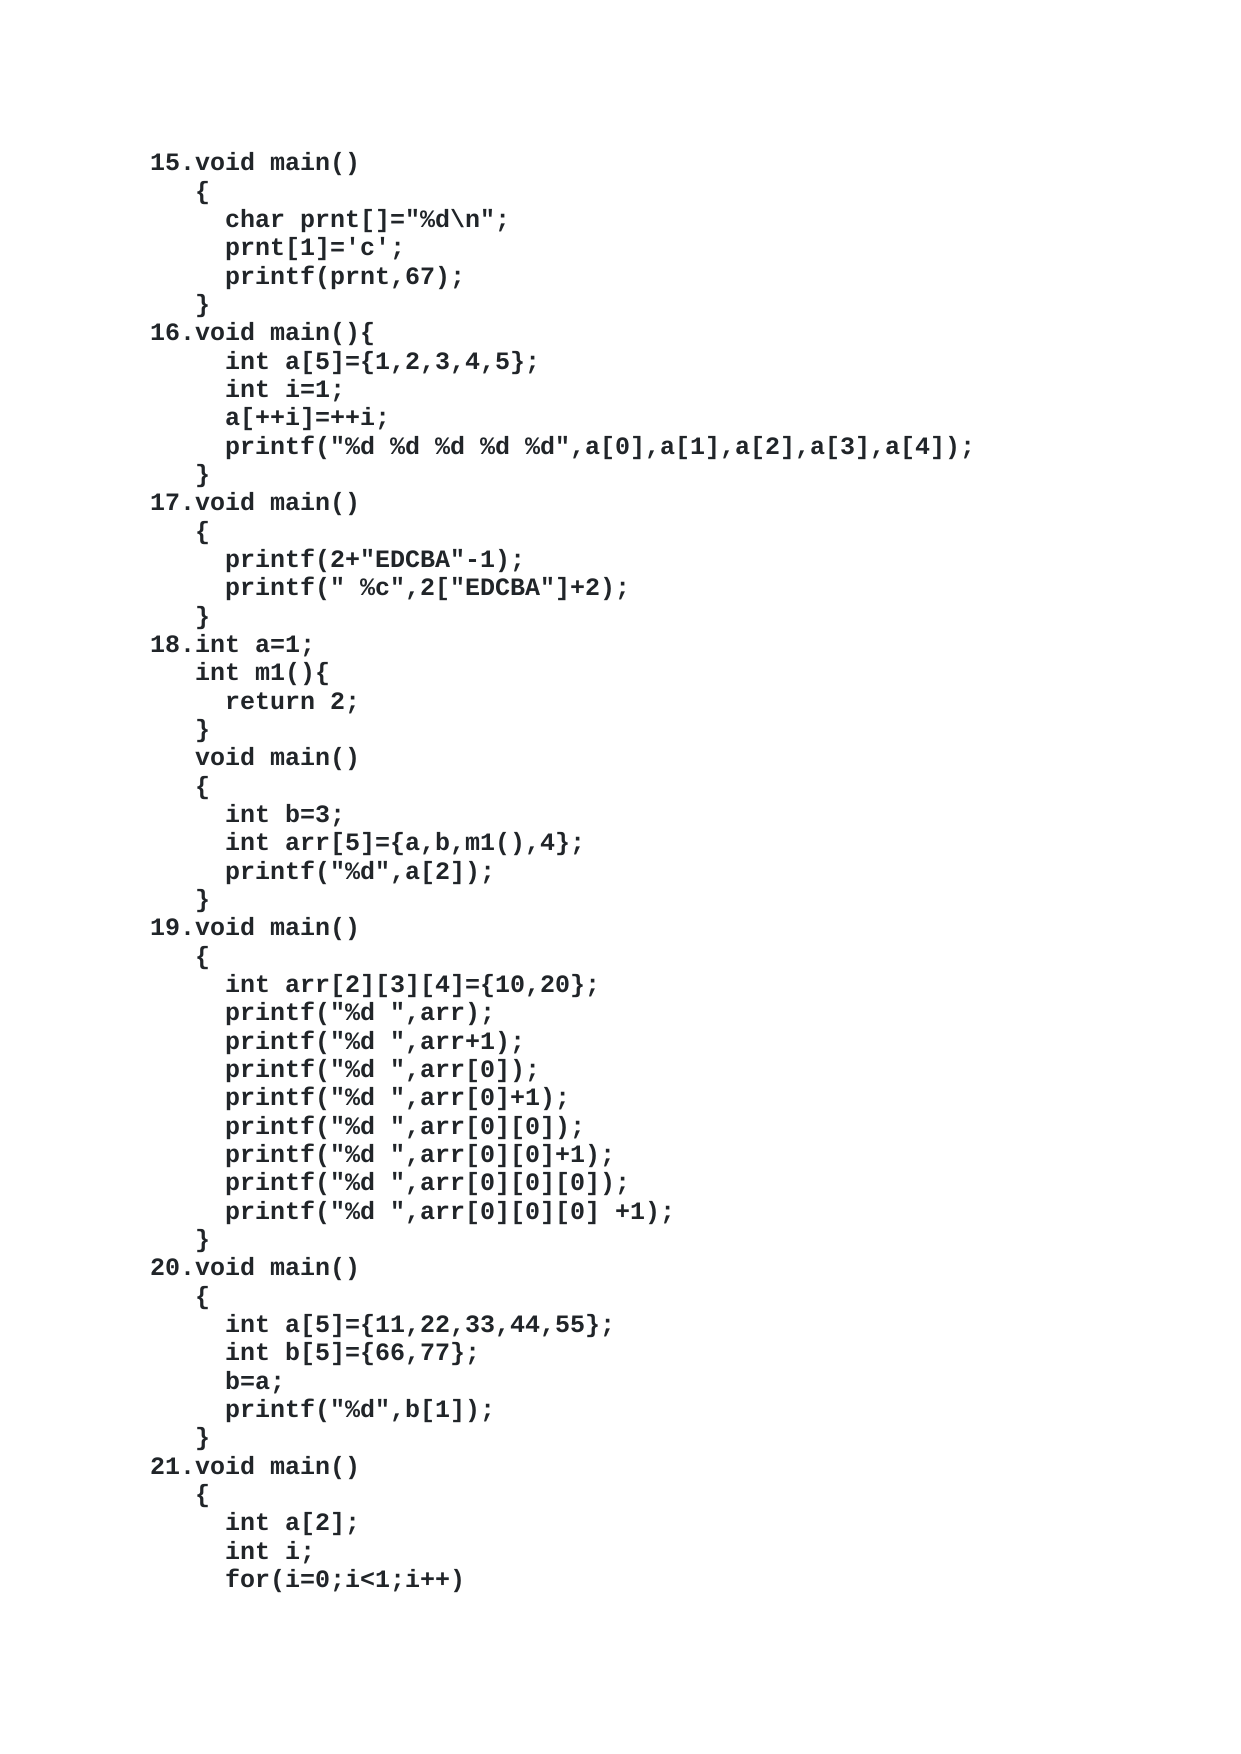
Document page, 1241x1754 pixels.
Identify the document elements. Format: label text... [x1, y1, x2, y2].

text 19.void main() [150, 915, 1090, 943]
text prnt[1]='c'; [150, 235, 1090, 263]
text printf("%d ",arr+1); [150, 1028, 1090, 1057]
text printf(prnt,67); [150, 263, 1090, 292]
text } [150, 717, 1090, 745]
text { [150, 943, 1090, 972]
text int i; [150, 1538, 1090, 1567]
text printf("%d ",arr[0]+1); [150, 1085, 1090, 1113]
text { [150, 178, 1090, 207]
text printf("%d",a[2]); [150, 858, 1090, 887]
text int a[5]={1,2,3,4,5}; [150, 348, 1090, 377]
text } [150, 462, 1090, 490]
text b=a; [150, 1368, 1090, 1397]
text printf("%d ",arr[0][0]+1); [150, 1142, 1090, 1170]
text int b[5]={66,77}; [150, 1340, 1090, 1368]
text printf("%d",b[1]); [150, 1397, 1090, 1425]
text 20.void main() [150, 1255, 1090, 1283]
text int a[2]; [150, 1510, 1090, 1538]
text { [150, 518, 1090, 547]
text } [150, 1425, 1090, 1453]
text { [150, 773, 1090, 802]
text a[++i]=++i; [150, 405, 1090, 433]
text 21.void main() [150, 1453, 1090, 1482]
text printf(2+"EDCBA"-1); [150, 547, 1090, 575]
text { [150, 1283, 1090, 1312]
text int a[5]={11,22,33,44,55}; [150, 1312, 1090, 1340]
text char prnt[]="%d\n"; [150, 207, 1090, 235]
text int i=1; [150, 377, 1090, 405]
text 17.void main() [150, 490, 1090, 518]
text } [150, 603, 1090, 632]
text for(i=0;i<1;i++) [150, 1567, 1090, 1595]
text int b=3; [150, 802, 1090, 830]
text { [150, 1482, 1090, 1510]
text } [150, 1227, 1090, 1255]
text int arr[5]={a,b,m1(),4}; [150, 830, 1090, 858]
text printf("%d ",arr[0][0]); [150, 1113, 1090, 1142]
text 16.void main(){ [150, 320, 1090, 348]
text printf("%d %d %d %d %d",a[0],a[1],a[2],a[3],a[4]); [150, 433, 1090, 462]
text printf(" %c",2["EDCBA"]+2); [150, 575, 1090, 603]
text void main() [150, 745, 1090, 773]
text 15.void main() [150, 150, 1090, 178]
text int arr[2][3][4]={10,20}; [150, 972, 1090, 1000]
text printf("%d ",arr[0]); [150, 1057, 1090, 1085]
text return 2; [150, 688, 1090, 717]
text } [150, 292, 1090, 320]
text 18.int a=1; [150, 632, 1090, 660]
text int m1(){ [150, 660, 1090, 688]
text } [150, 887, 1090, 915]
text printf("%d ",arr[0][0][0] +1); [150, 1198, 1090, 1227]
text printf("%d ",arr[0][0][0]); [150, 1170, 1090, 1198]
text printf("%d ",arr); [150, 1000, 1090, 1028]
